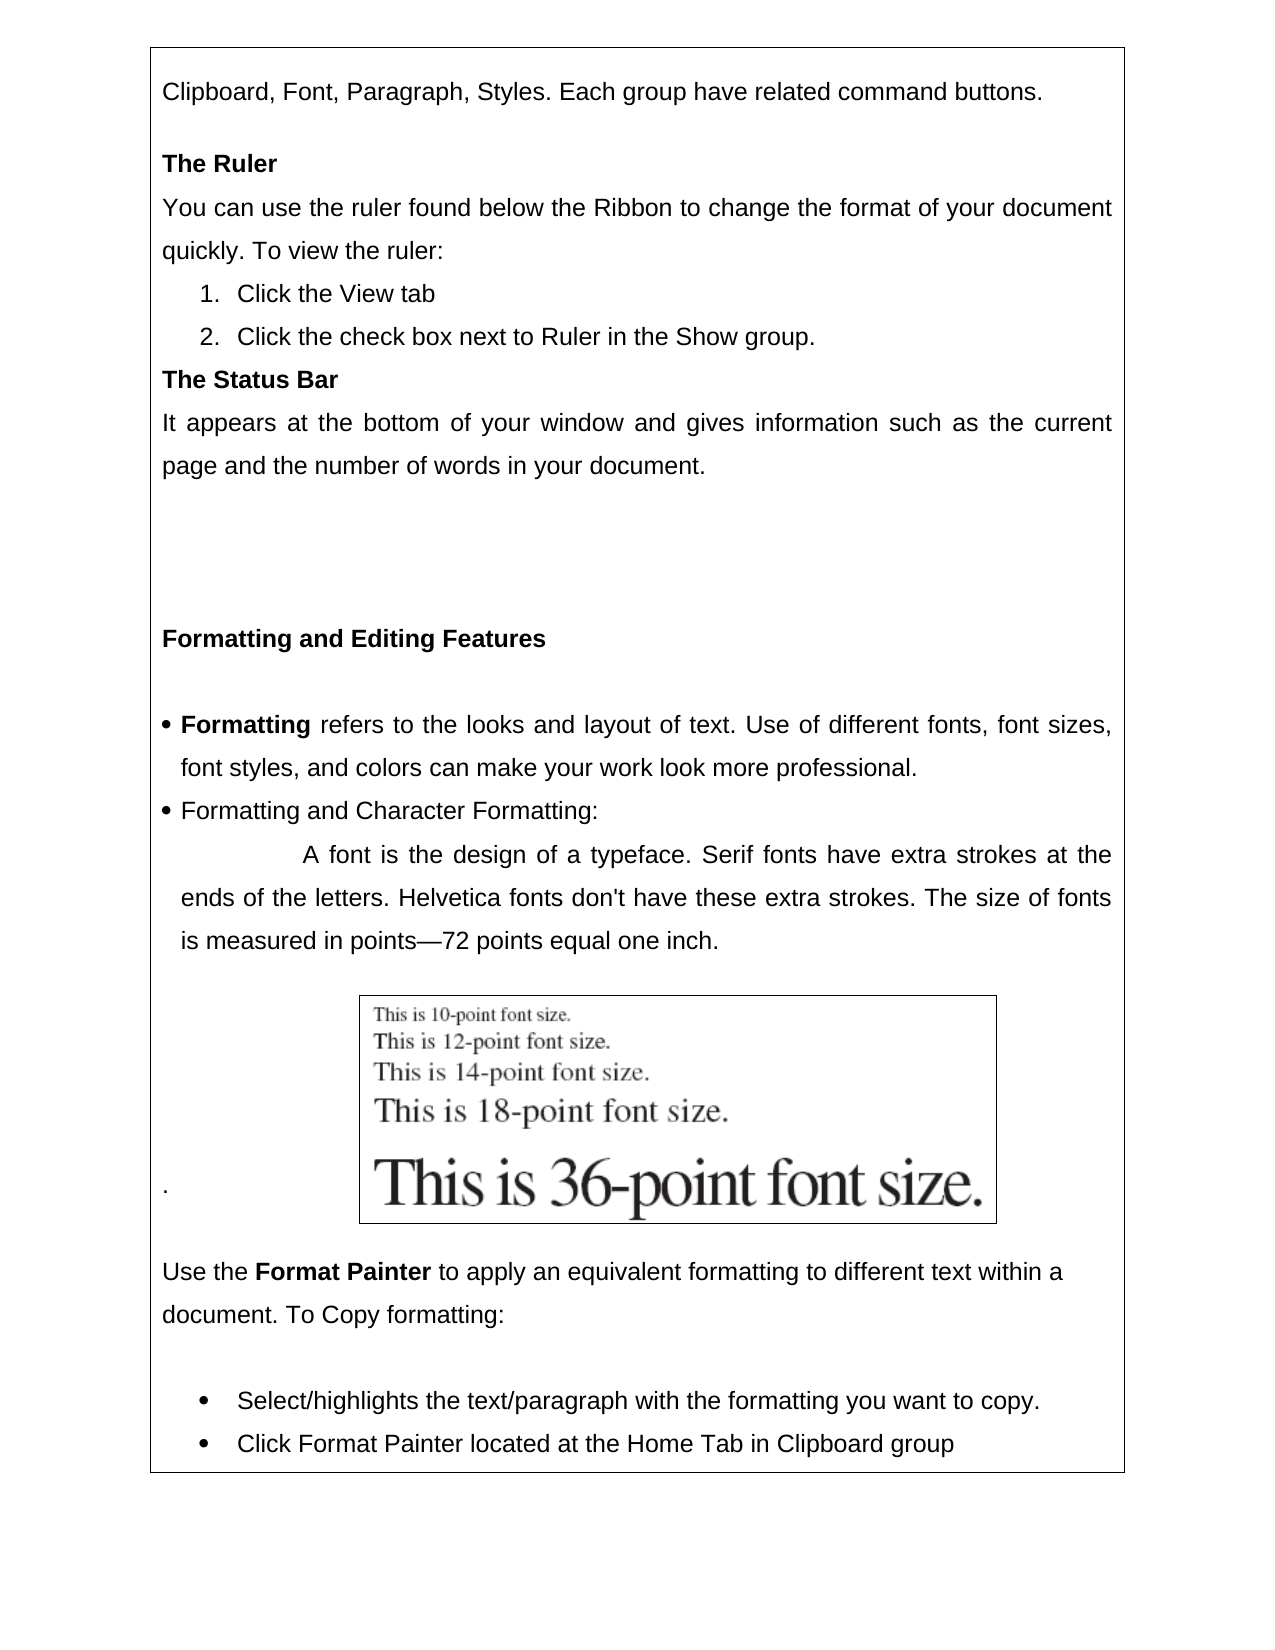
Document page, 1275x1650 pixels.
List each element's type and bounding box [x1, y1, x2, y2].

table_cell [151, 48, 1124, 1472]
picture [360, 996, 995, 1222]
